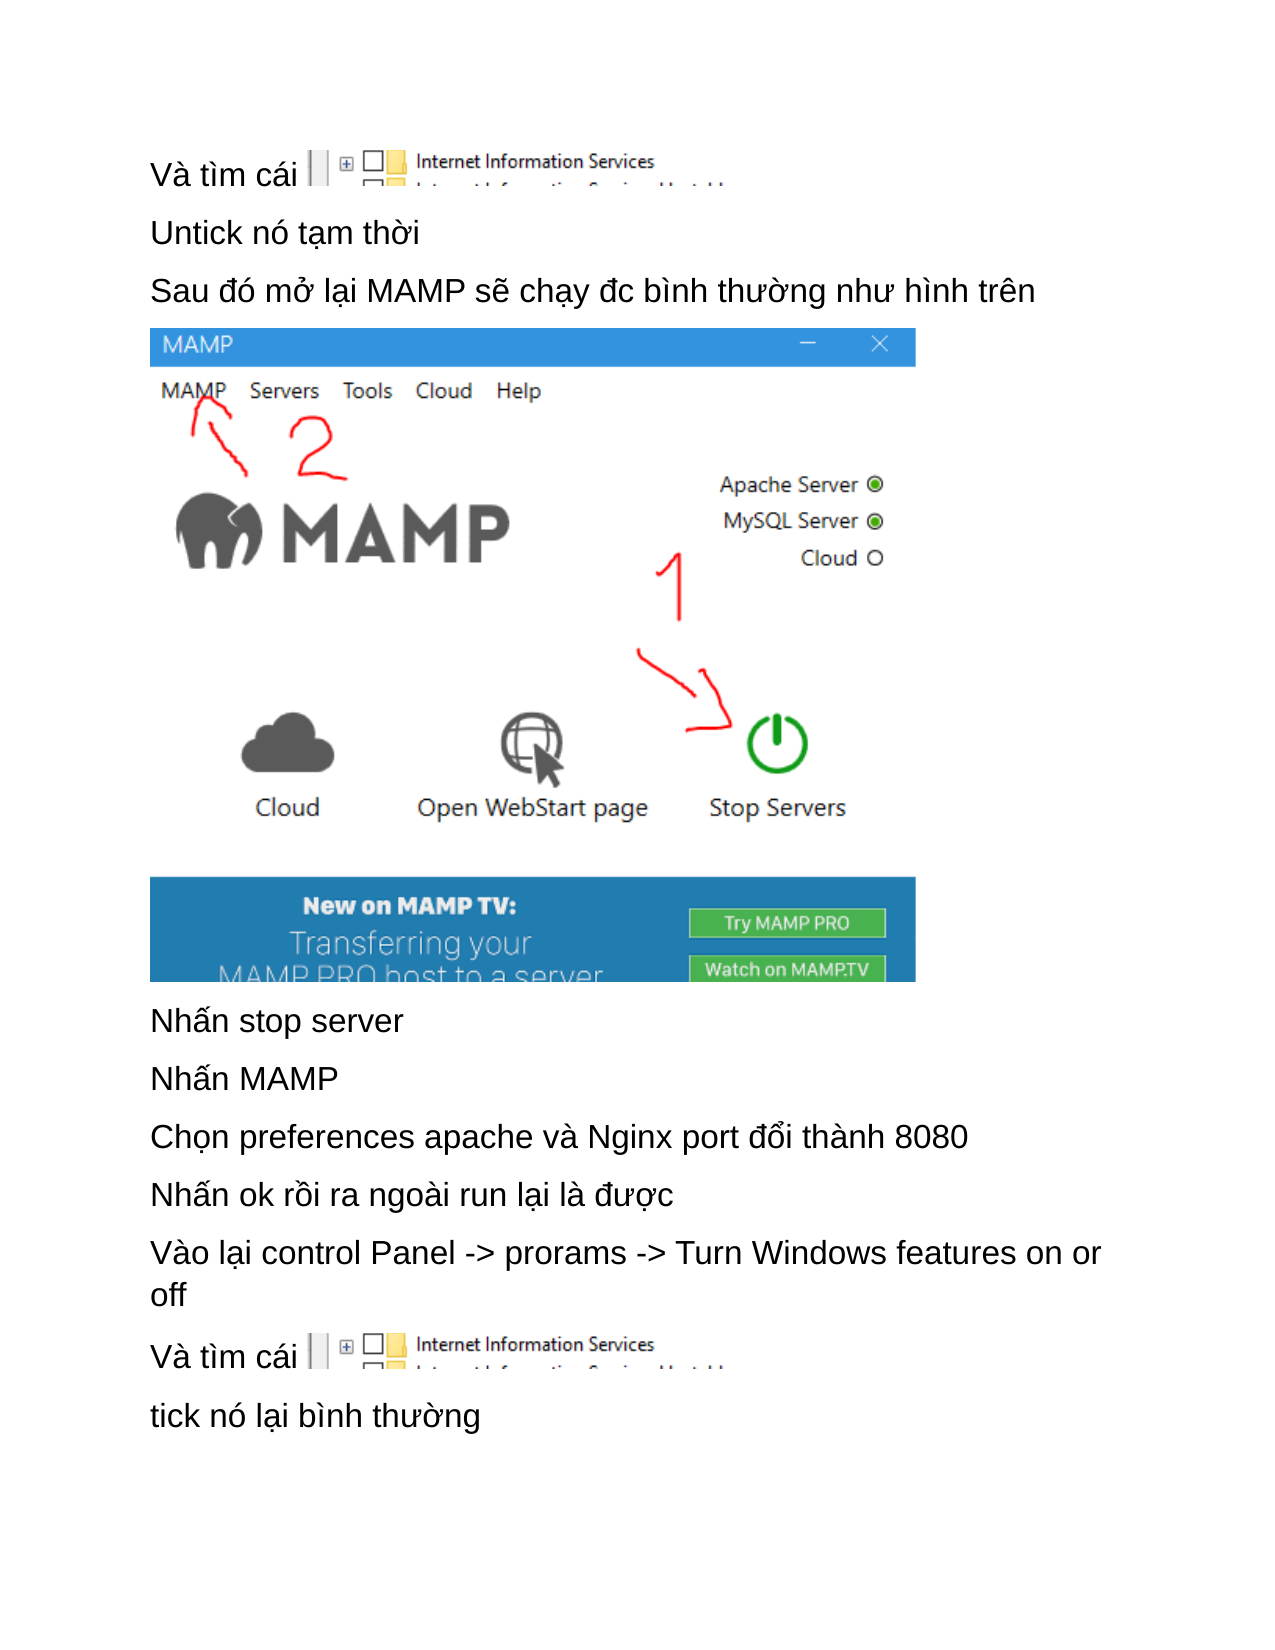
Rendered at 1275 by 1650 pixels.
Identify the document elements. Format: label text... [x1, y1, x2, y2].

text Vào lại control Panel -> prorams -> Turn Windows features on or off [150, 1233, 1125, 1313]
picture [307, 1333, 725, 1369]
text Untick nó tạm thời [150, 213, 1125, 251]
text Nhấn MAMP [150, 1059, 1125, 1097]
text Nhấn ok rồi ra ngoài run lại là được [150, 1175, 1125, 1214]
text Sau đó mở lại MAMP sẽ chạy đc bình thường như hình trên [150, 271, 1125, 309]
text Nhấn stop server [150, 1001, 1125, 1039]
picture [150, 328, 916, 982]
text tick nó lại bình thường [150, 1396, 1125, 1434]
picture [307, 150, 725, 186]
text Chọn preferences apache và Nginx port đổi thành 8080 [150, 1117, 1125, 1156]
